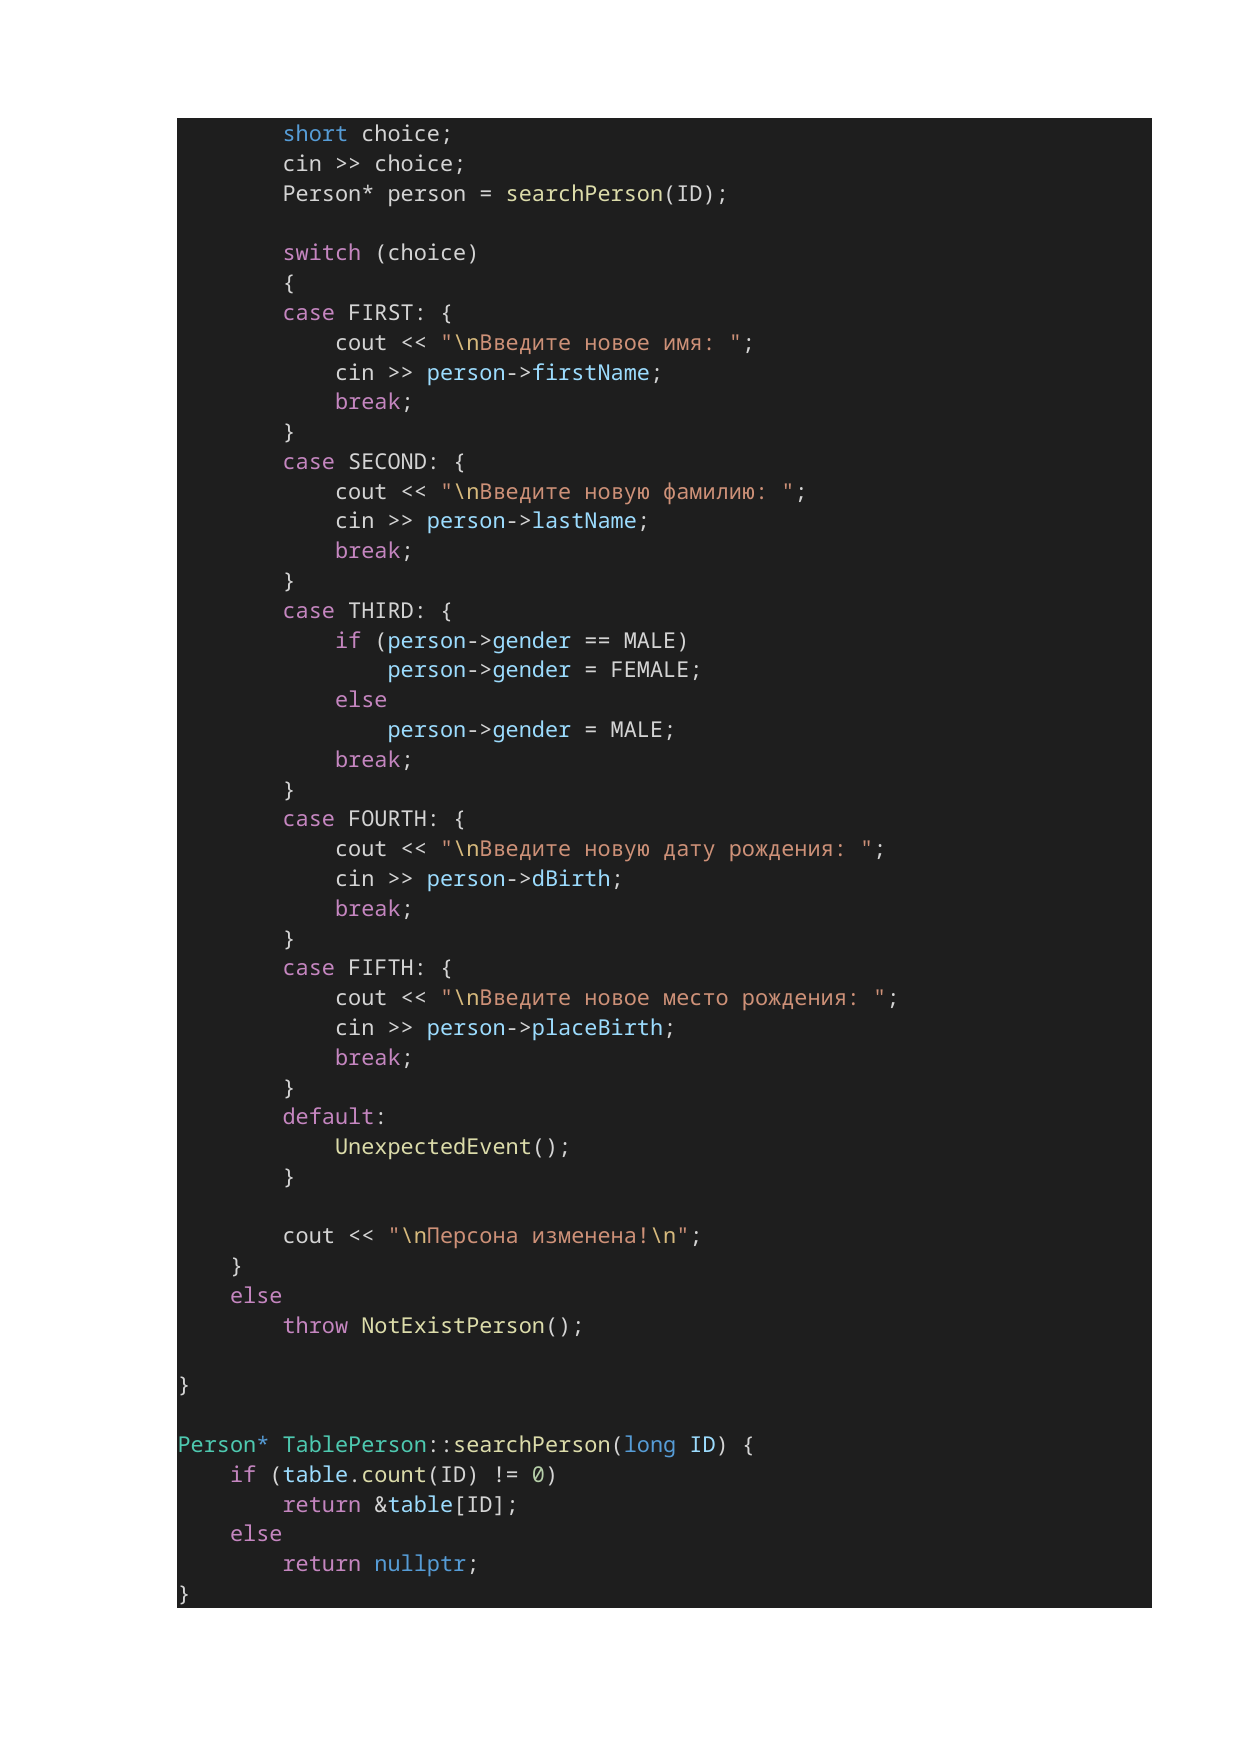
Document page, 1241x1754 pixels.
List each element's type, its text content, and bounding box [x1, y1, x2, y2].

text case FIRST: { [177, 297, 1152, 327]
text cout << "\nВведите новое имя: "; [177, 327, 1152, 356]
text cin >> person->dBirth; [177, 863, 1152, 893]
text else [177, 1518, 1152, 1548]
text throw NotExistPerson(); [177, 1310, 1152, 1339]
text break; [177, 386, 1152, 416]
text { [177, 267, 1152, 297]
text case FOURTH: { [177, 803, 1152, 833]
text short choice; [177, 118, 1152, 148]
text switch (choice) [177, 237, 1152, 267]
text cin >> choice; [177, 148, 1152, 178]
text cout << "\nВведите новое место рождения: "; [177, 982, 1152, 1012]
text cin >> person->lastName; [177, 505, 1152, 535]
text else [177, 1280, 1152, 1310]
text cout << "\nВведите новую дату рождения: "; [177, 833, 1152, 863]
text case FIFTH: { [177, 952, 1152, 982]
text return nullptr; [177, 1548, 1152, 1578]
text } [177, 1161, 1152, 1191]
text } [177, 773, 1152, 803]
text UnexpectedEvent(); [177, 1131, 1152, 1161]
text } [177, 1578, 1152, 1608]
text else [177, 684, 1152, 714]
text if (table.count(ID) != 0) [177, 1459, 1152, 1488]
text break; [177, 1042, 1152, 1071]
text } [177, 416, 1152, 446]
text case SECOND: { [177, 446, 1152, 476]
text person->gender = MALE; [177, 714, 1152, 744]
text return &table[ID]; [177, 1488, 1152, 1518]
text } [177, 1071, 1152, 1101]
text } [177, 1369, 1152, 1399]
text } [177, 922, 1152, 952]
text } [177, 565, 1152, 595]
text cin >> person->firstName; [177, 356, 1152, 386]
text } [177, 1250, 1152, 1280]
text break; [177, 893, 1152, 922]
text break; [177, 535, 1152, 565]
text cin >> person->placeBirth; [177, 1012, 1152, 1042]
text default: [177, 1101, 1152, 1131]
text Person* TablePerson::searchPerson(long ID) { [177, 1429, 1152, 1459]
text if (person->gender == MALE) [177, 624, 1152, 654]
text cout << "\nПерсона изменена!\n"; [177, 1220, 1152, 1250]
text break; [177, 744, 1152, 773]
text Person* person = searchPerson(ID); [177, 178, 1152, 207]
text cout << "\nВведите новую фамилию: "; [177, 476, 1152, 505]
text case THIRD: { [177, 595, 1152, 624]
text person->gender = FEMALE; [177, 654, 1152, 684]
